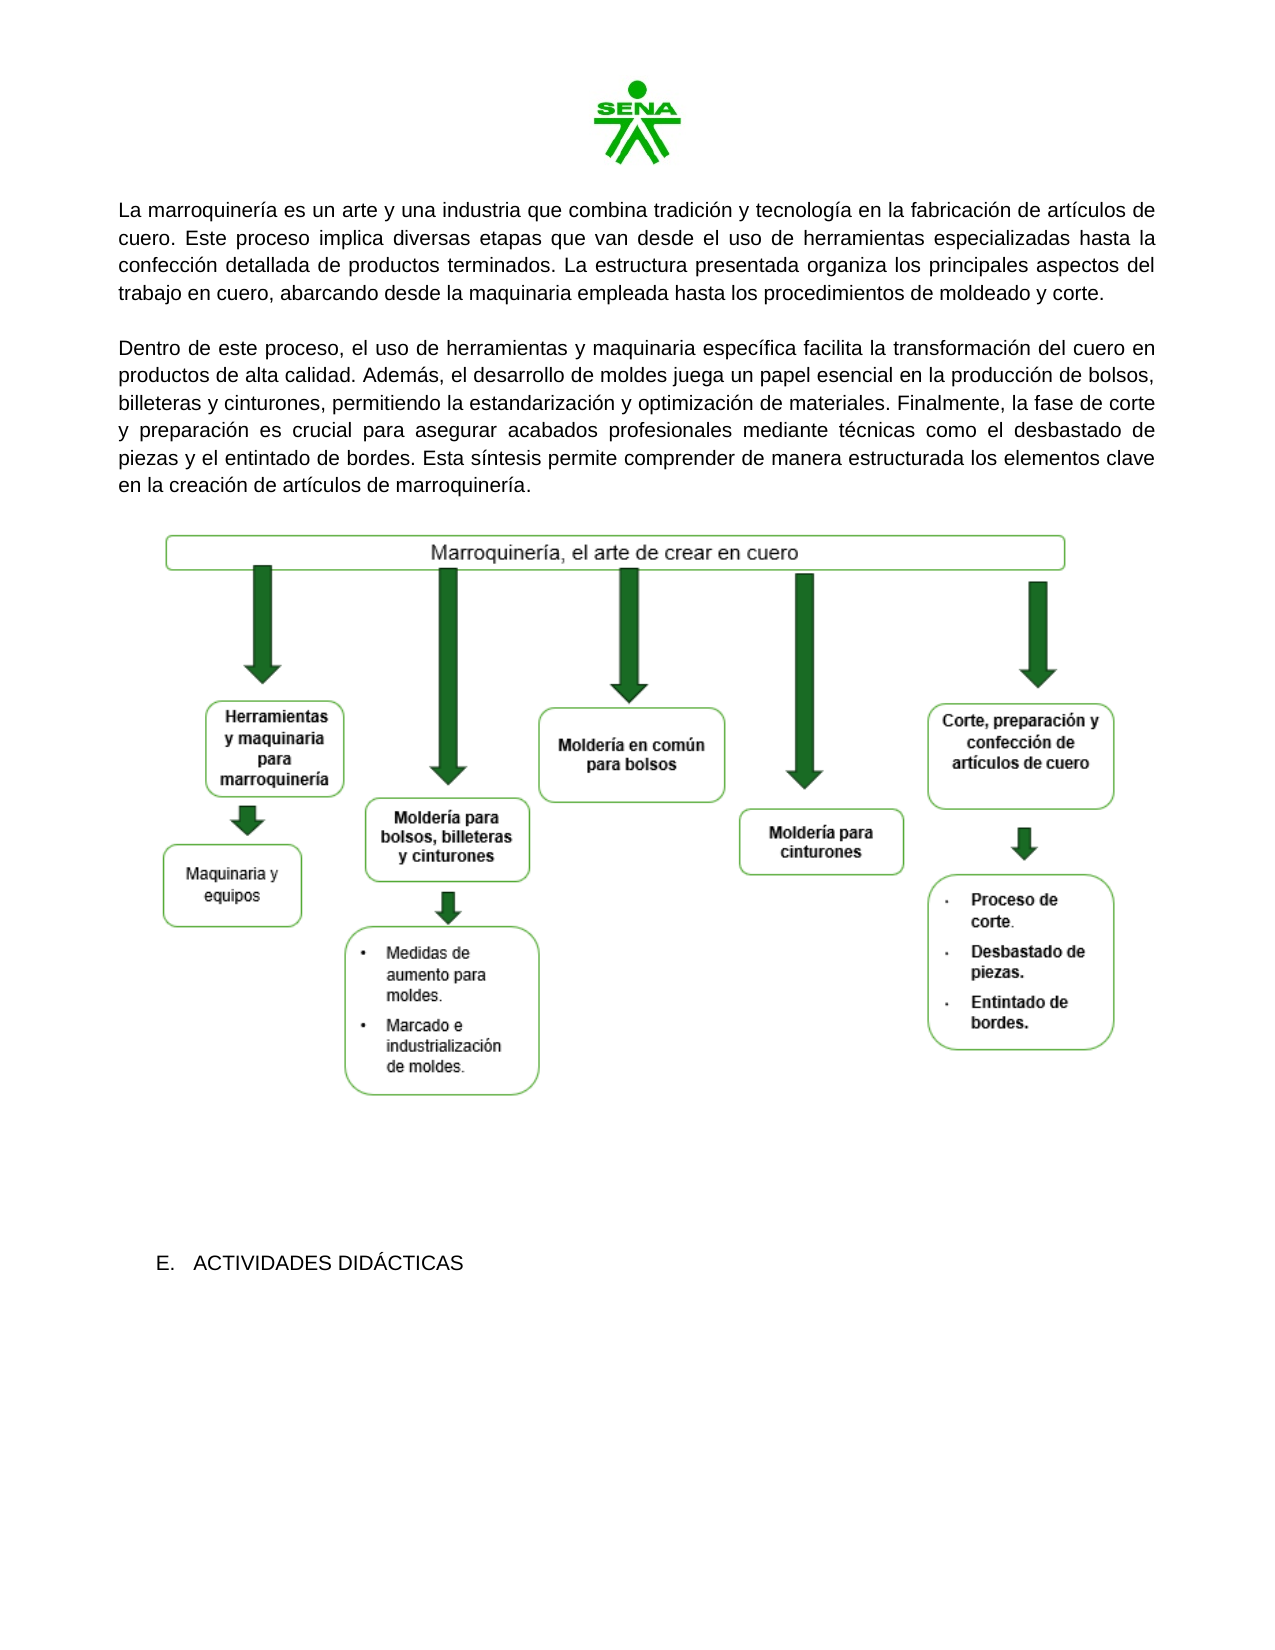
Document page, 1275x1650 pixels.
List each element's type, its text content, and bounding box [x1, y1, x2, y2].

picture [118, 527, 1157, 1123]
picture [588, 75, 687, 172]
text Dentro de este proceso, el uso de herramientas y maquinaria específica facilita la transformación del cuero en productos de alta calidad. Además, el desarrollo de moldes juega un papel esencial en la producción de bolsos, billeteras y cinturones, permitiendo la estandarización y optimización de materiales. Finalmente, la fase de corte y preparación es crucial para asegurar acabados profesionales mediante técnicas como el desbastado de piezas y el entintado de bordes. Esta síntesis permite comprender de manera estructurada los elementos clave en la creación de artículos de marroquinería. [118, 335, 1157, 497]
text La marroquinería es un arte y una industria que combina tradición y tecnología en la fabricación de artículos de cuero. Este proceso implica diversas etapas que van desde el uso de herramientas especializadas hasta la confección detallada de productos terminados. La estructura presentada organiza los principales aspectos del trabajo en cuero, abarcando desde la maquinaria empleada hasta los procedimientos de moldeado y corte. [118, 198, 1157, 304]
subtitle ACTIVIDADES DIDÁCTICAS [156, 1251, 1157, 1275]
